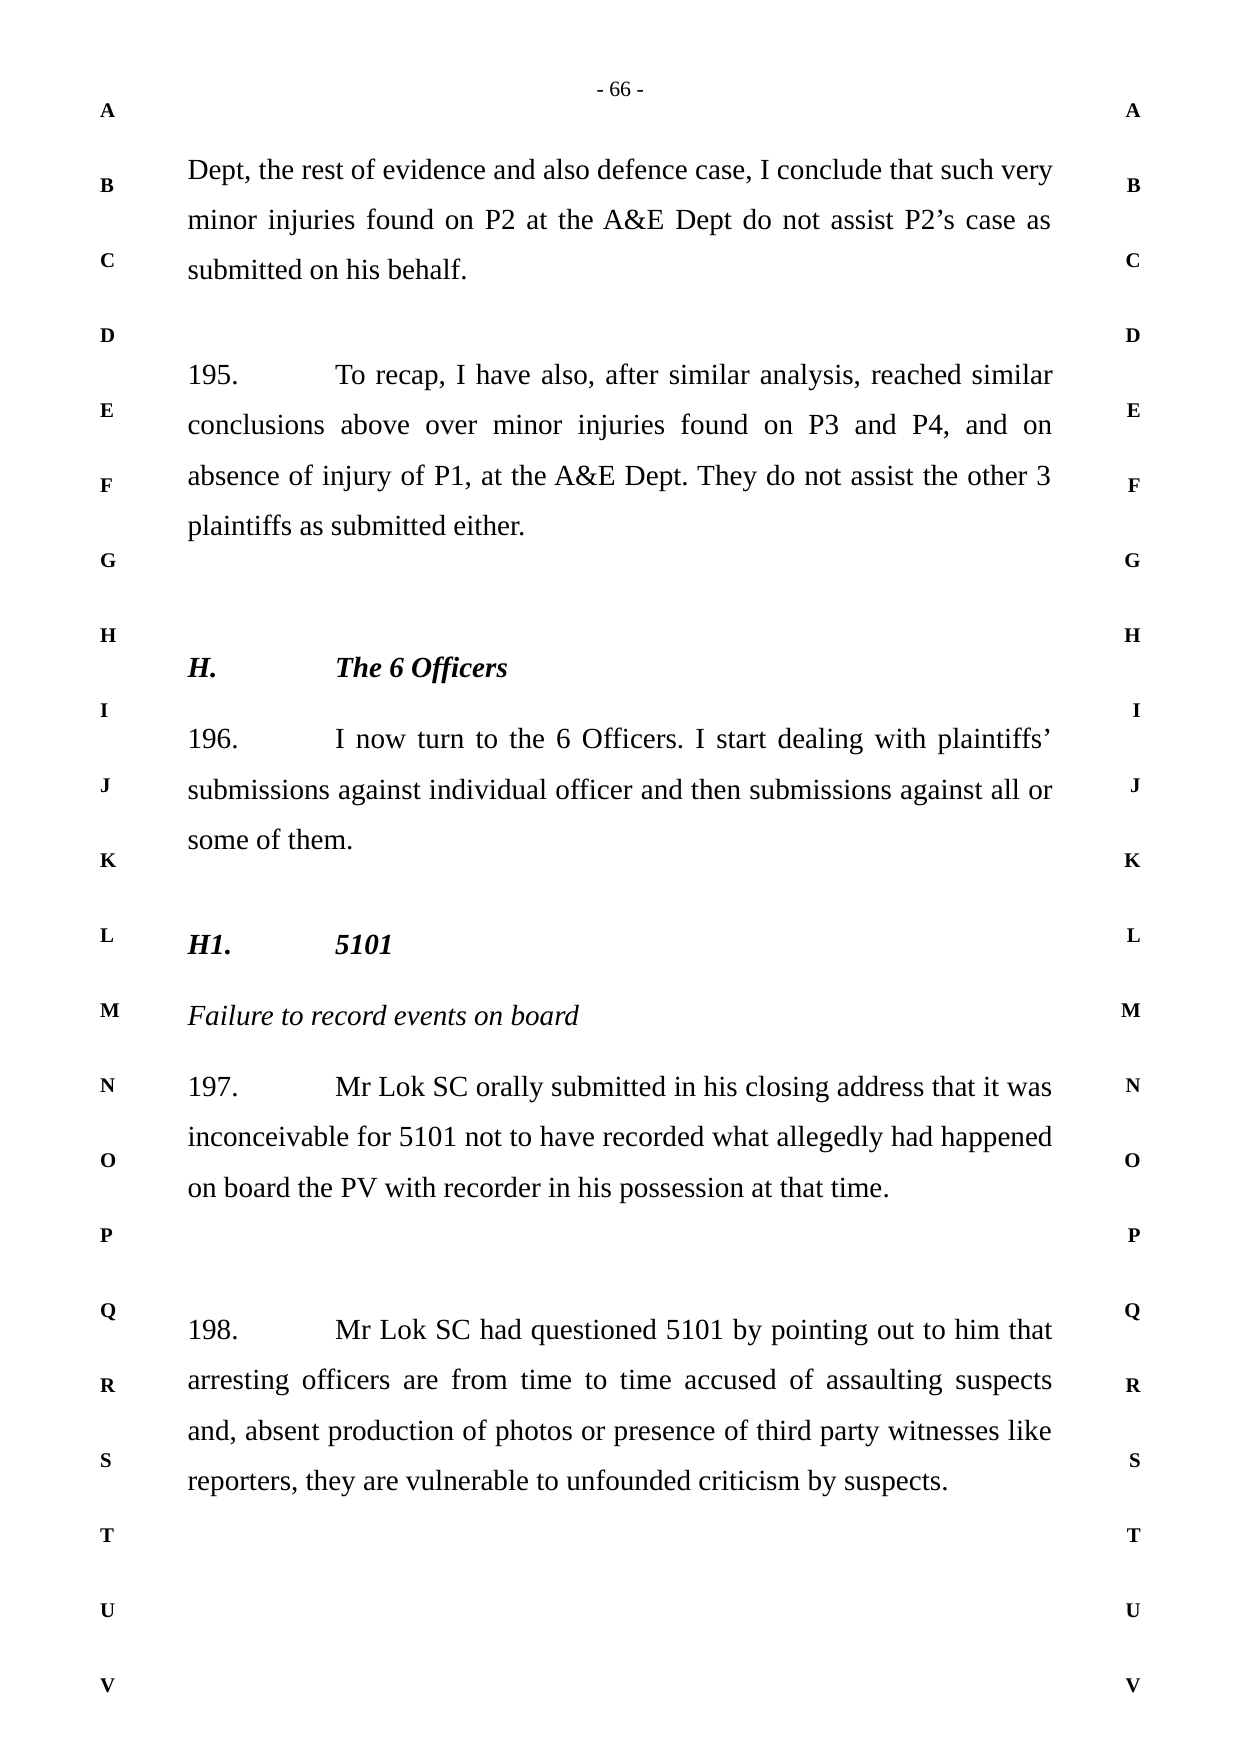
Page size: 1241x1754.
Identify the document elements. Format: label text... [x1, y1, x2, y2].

list To recap, I have also, after similar analysis, reached similar conclusions above over minor injuries found on P3 and P4, and on absence of injury of P1, at the A&E Dept. They do not assist the other 3 plaintiffs as submitted either. [187, 357, 1053, 542]
list I now turn to the 6 Officers. I start dealing with plaintiffs’ submissions against individual officer and then submissions against all or some of them. [187, 721, 1053, 856]
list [187, 152, 1053, 286]
list Mr Lok SC had questioned 5101 by pointing out to him that arresting officers are from time to time accused of assaulting suspects and, absent production of photos or presence of third party witnesses like reporters, they are vulnerable to unfounded criticism by suspects. [187, 1312, 1053, 1496]
text Failure to record events on board [187, 998, 1053, 1031]
text H1. 5101 [187, 927, 1053, 960]
list Mr Lok SC orally submitted in his closing address that it was inconceivable for 5101 not to have recorded what allegedly had happened on board the PV with recorder in his possession at that time. [187, 1069, 1053, 1203]
text H. The 6 Officers [187, 650, 1053, 684]
